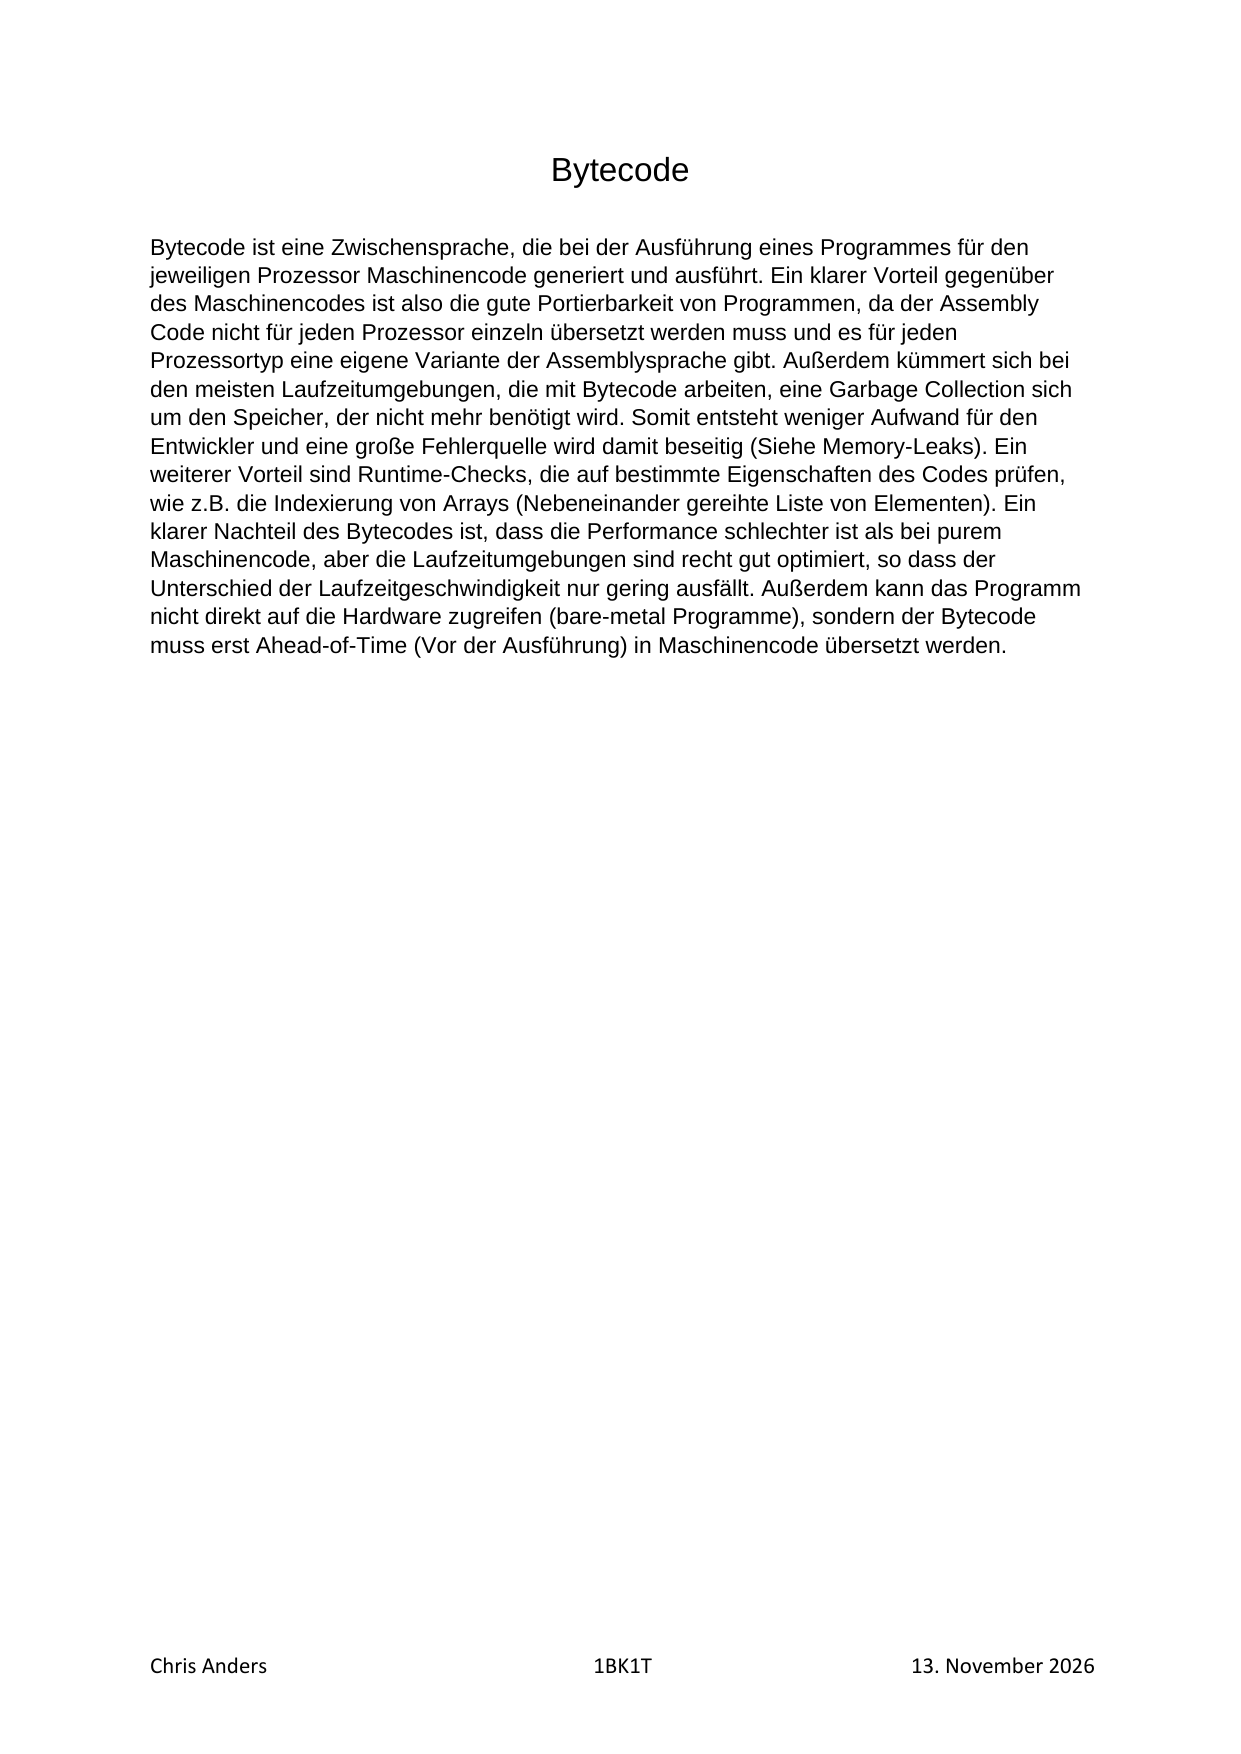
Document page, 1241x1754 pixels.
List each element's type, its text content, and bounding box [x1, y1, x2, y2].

text Bytecode ist eine Zwischensprache, die bei der Ausführung eines Programmes für den jeweiligen Prozessor Maschinencode generiert und ausführt. Ein klarer Vorteil gegenüber des Maschinencodes ist also die gute Portierbarkeit von Programmen, da der Assembly Code nicht für jeden Prozessor einzeln übersetzt werden muss und es für jeden Prozessortyp eine eigene Variante der Assemblysprache gibt. Außerdem kümmert sich bei den meisten Laufzeitumgebungen, die mit Bytecode arbeiten, eine Garbage Collection sich um den Speicher, der nicht mehr benötigt wird. Somit entsteht weniger Aufwand für den Entwickler und eine große Fehlerquelle wird damit beseitig (Siehe Memory-Leaks). Ein weiterer Vorteil sind Runtime-Checks, die auf bestimmte Eigenschaften des Codes prüfen, wie z.B. die Indexierung von Arrays (Nebeneinander gereihte Liste von Elementen). Ein klarer Nachteil des Bytecodes ist, dass die Performance schlechter ist als bei purem Maschinencode, aber die Laufzeitumgebungen sind recht gut optimiert, so dass der Unterschied der Laufzeitgeschwindigkeit nur gering ausfällt. Außerdem kann das Programm nicht direkt auf die Hardware zugreifen (bare-metal Programme), sondern der Bytecode muss erst Ahead-of-Time (Vor der Ausführung) in Maschinencode übersetzt werden. [150, 233, 1090, 658]
text Bytecode [150, 150, 1090, 188]
